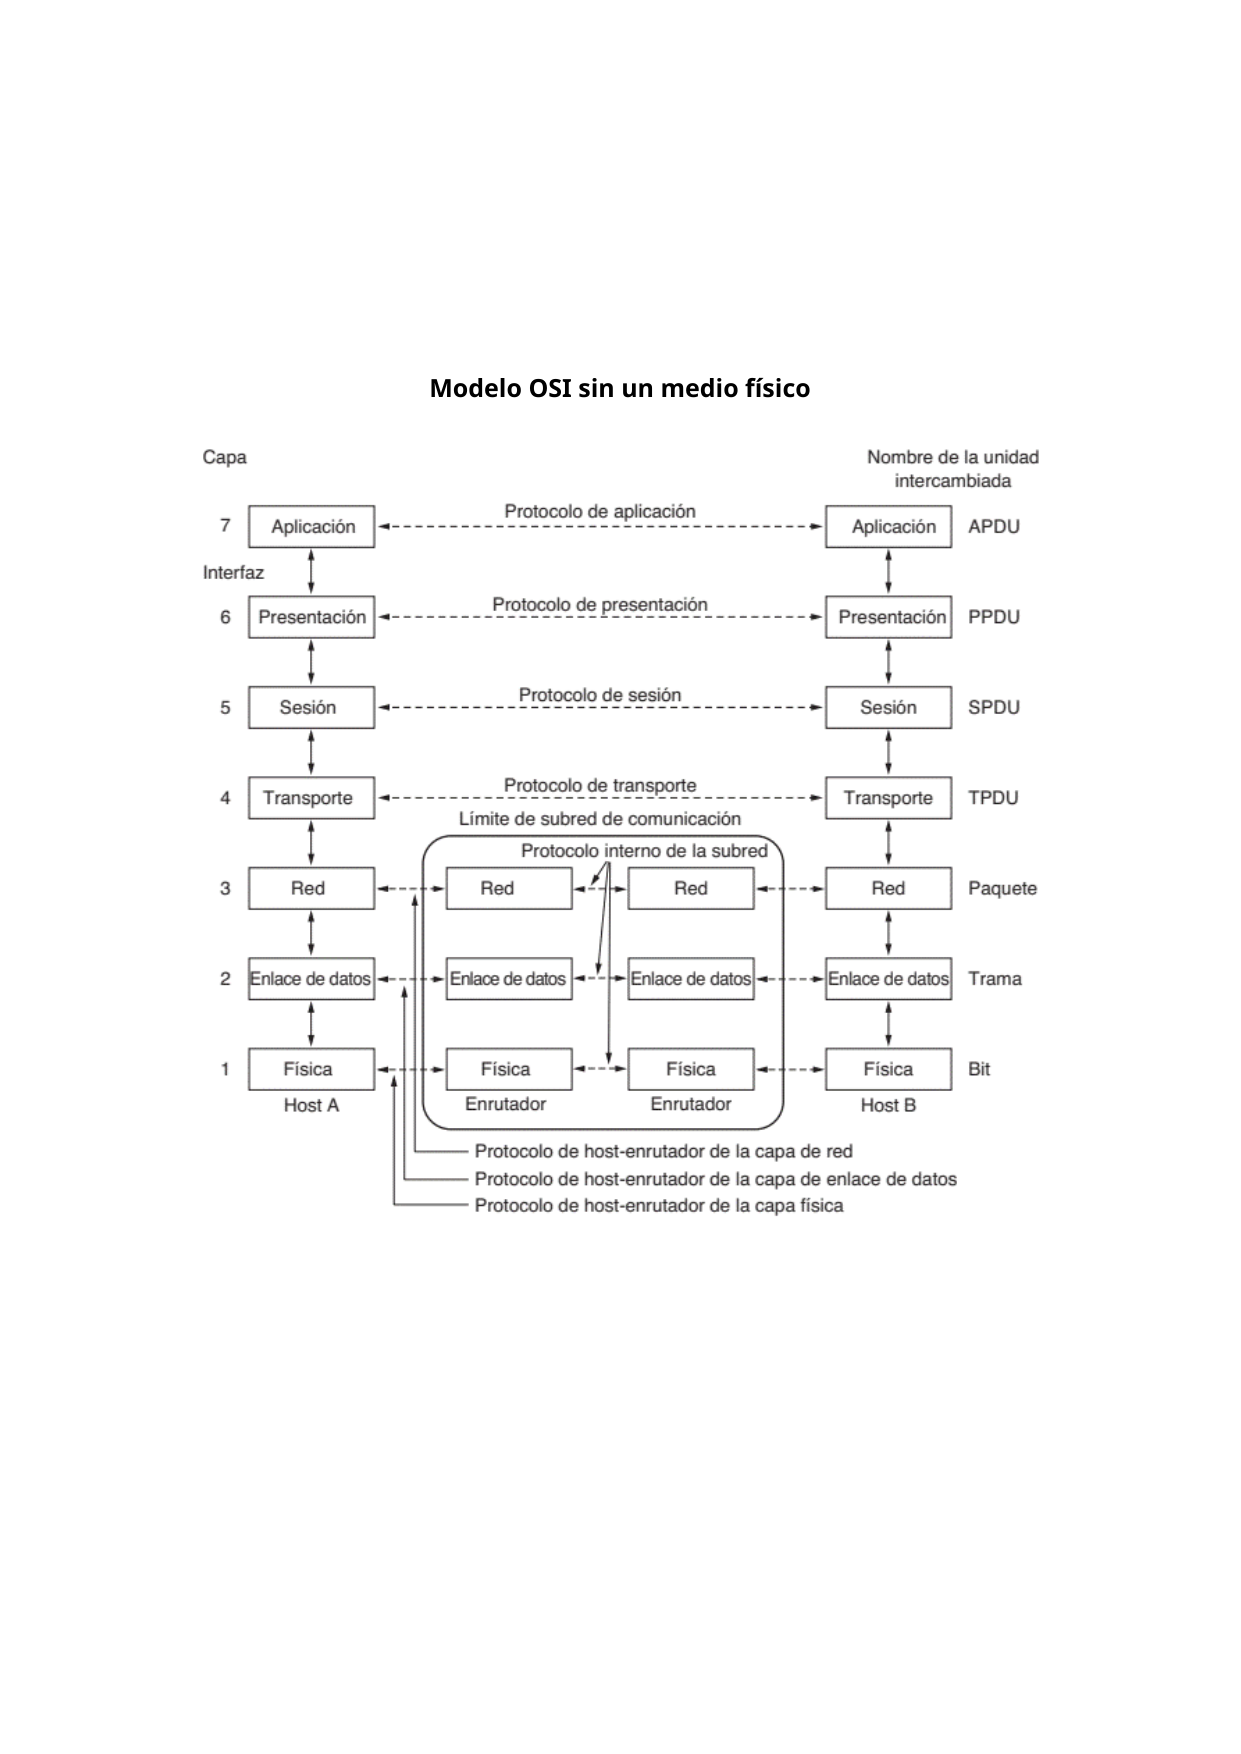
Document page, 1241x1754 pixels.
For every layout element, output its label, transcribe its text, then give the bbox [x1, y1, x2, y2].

text Modelo OSI sin un medio físico [177, 371, 1063, 405]
picture [177, 426, 1063, 1230]
